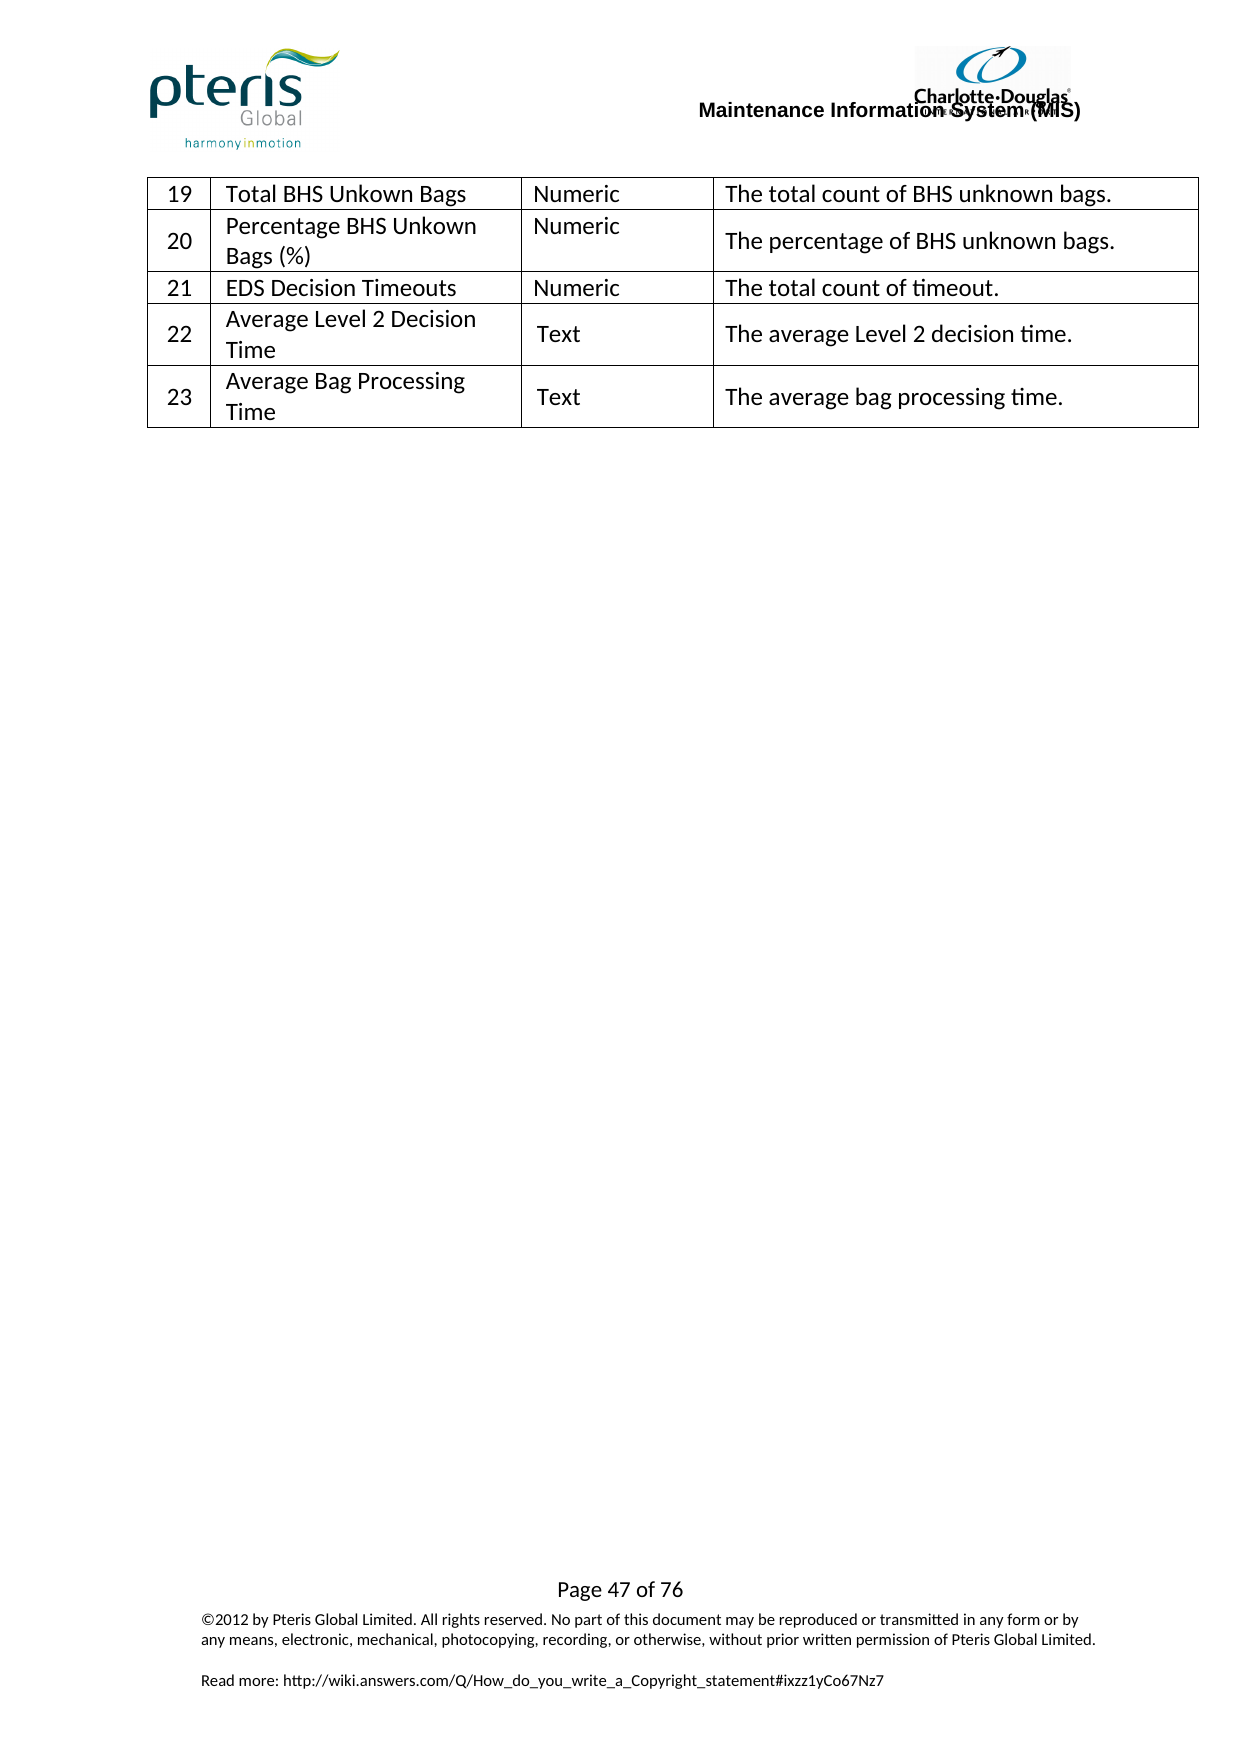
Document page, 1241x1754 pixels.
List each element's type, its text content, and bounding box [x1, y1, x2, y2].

table_cell Average Bag Processing Time [211, 366, 521, 427]
picture [914, 46, 1071, 116]
table_cell Numeric [522, 178, 713, 209]
table_cell EDS Decision Timeouts [211, 272, 521, 302]
table_cell Numeric [522, 272, 713, 302]
table_cell The average Level 2 decision time. [714, 304, 1198, 364]
picture [149, 48, 341, 152]
table_cell Text [522, 304, 713, 364]
table_cell The total count of BHS unknown bags. [714, 178, 1198, 209]
table_cell The total count of timeout. [714, 272, 1198, 302]
table_cell 19 [148, 178, 210, 209]
table_cell Numeric [522, 210, 713, 271]
table_cell 23 [148, 366, 210, 427]
table_cell 22 [148, 304, 210, 364]
table_cell 20 [148, 210, 210, 271]
table_cell Text [522, 366, 713, 427]
table_cell The percentage of BHS unknown bags. [714, 210, 1198, 271]
table_cell Percentage BHS Unkown Bags (%) [211, 210, 521, 271]
table_cell The average bag processing time. [714, 366, 1198, 427]
table_cell Average Level 2 Decision Time [211, 304, 521, 364]
table_cell 21 [148, 272, 210, 302]
table_cell Total BHS Unkown Bags [211, 178, 521, 209]
